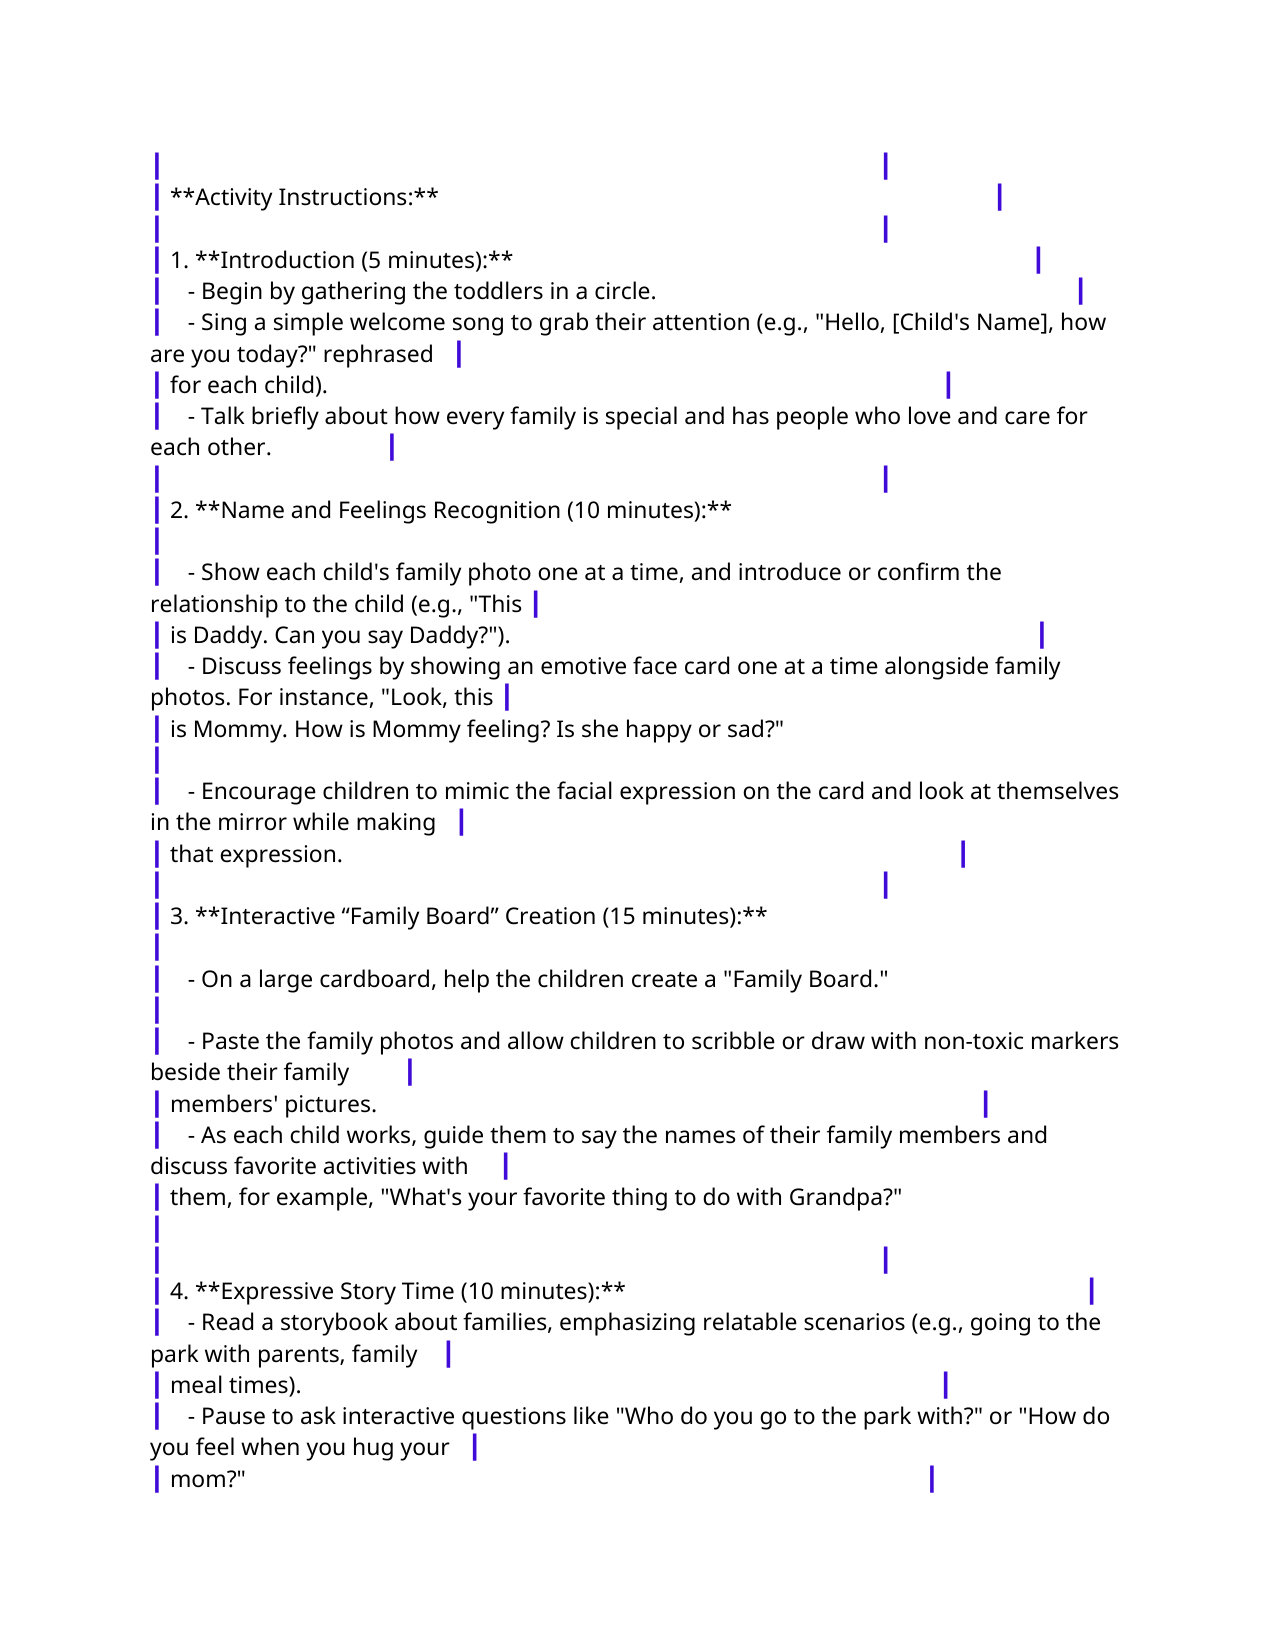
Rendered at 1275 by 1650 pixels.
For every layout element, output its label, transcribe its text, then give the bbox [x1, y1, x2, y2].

text ┃ - Read a storybook about families, emphasizing relatable scenarios (e.g., going to the park with parents, family ┃ [150, 1306, 1125, 1369]
text ┃ - Discuss feelings by showing an emotive face card one at a time alongside family photos. For instance, "Look, this ┃ [150, 650, 1125, 712]
text ┃ for each child). ┃ [150, 369, 1125, 400]
text ┃ 3. **Interactive “Family Board” Creation (15 minutes):** ┃ [150, 900, 1125, 962]
text ┃ - On a large cardboard, help the children create a "Family Board." ┃ [150, 962, 1125, 1025]
text ┃ meal times). ┃ [150, 1369, 1125, 1400]
text ┃ that expression. ┃ [150, 837, 1125, 869]
text ┃ is Daddy. Can you say Daddy?"). ┃ [150, 619, 1125, 650]
text ┃ ┃ [150, 869, 1125, 900]
text ┃ - Talk briefly about how every family is special and has people who love and care for each other. ┃ [150, 400, 1125, 462]
text ┃ - Paste the family photos and allow children to scribble or draw with non-toxic markers beside their family ┃ [150, 1025, 1125, 1087]
text ┃ ┃ [150, 212, 1125, 244]
text ┃ mom?" ┃ [150, 1462, 1125, 1494]
text ┃ - Begin by gathering the toddlers in a circle. ┃ [150, 275, 1125, 306]
text ┃ ┃ [150, 1244, 1125, 1275]
text ┃ - Sing a simple welcome song to grab their attention (e.g., "Hello, [Child's Name], how are you today?" rephrased ┃ [150, 306, 1125, 369]
text ┃ - As each child works, guide them to say the names of their family members and discuss favorite activities with ┃ [150, 1119, 1125, 1181]
text ┃ - Pause to ask interactive questions like "Who do you go to the park with?" or "How do you feel when you hug your ┃ [150, 1400, 1125, 1462]
text ┃ ┃ [150, 462, 1125, 494]
text ┃ **Activity Instructions:** ┃ [150, 181, 1125, 212]
text ┃ - Encourage children to mimic the facial expression on the card and look at themselves in the mirror while making ┃ [150, 775, 1125, 837]
text ┃ 1. **Introduction (5 minutes):** ┃ [150, 244, 1125, 275]
text ┃ ┃ [150, 150, 1125, 181]
text ┃ is Mommy. How is Mommy feeling? Is she happy or sad?" ┃ [150, 712, 1125, 775]
text ┃ 4. **Expressive Story Time (10 minutes):** ┃ [150, 1275, 1125, 1306]
text ┃ - Show each child's family photo one at a time, and introduce or confirm the relationship to the child (e.g., "This ┃ [150, 556, 1125, 619]
text ┃ 2. **Name and Feelings Recognition (10 minutes):** ┃ [150, 494, 1125, 556]
text ┃ members' pictures. ┃ [150, 1087, 1125, 1119]
text ┃ them, for example, "What's your favorite thing to do with Grandpa?" ┃ [150, 1181, 1125, 1244]
